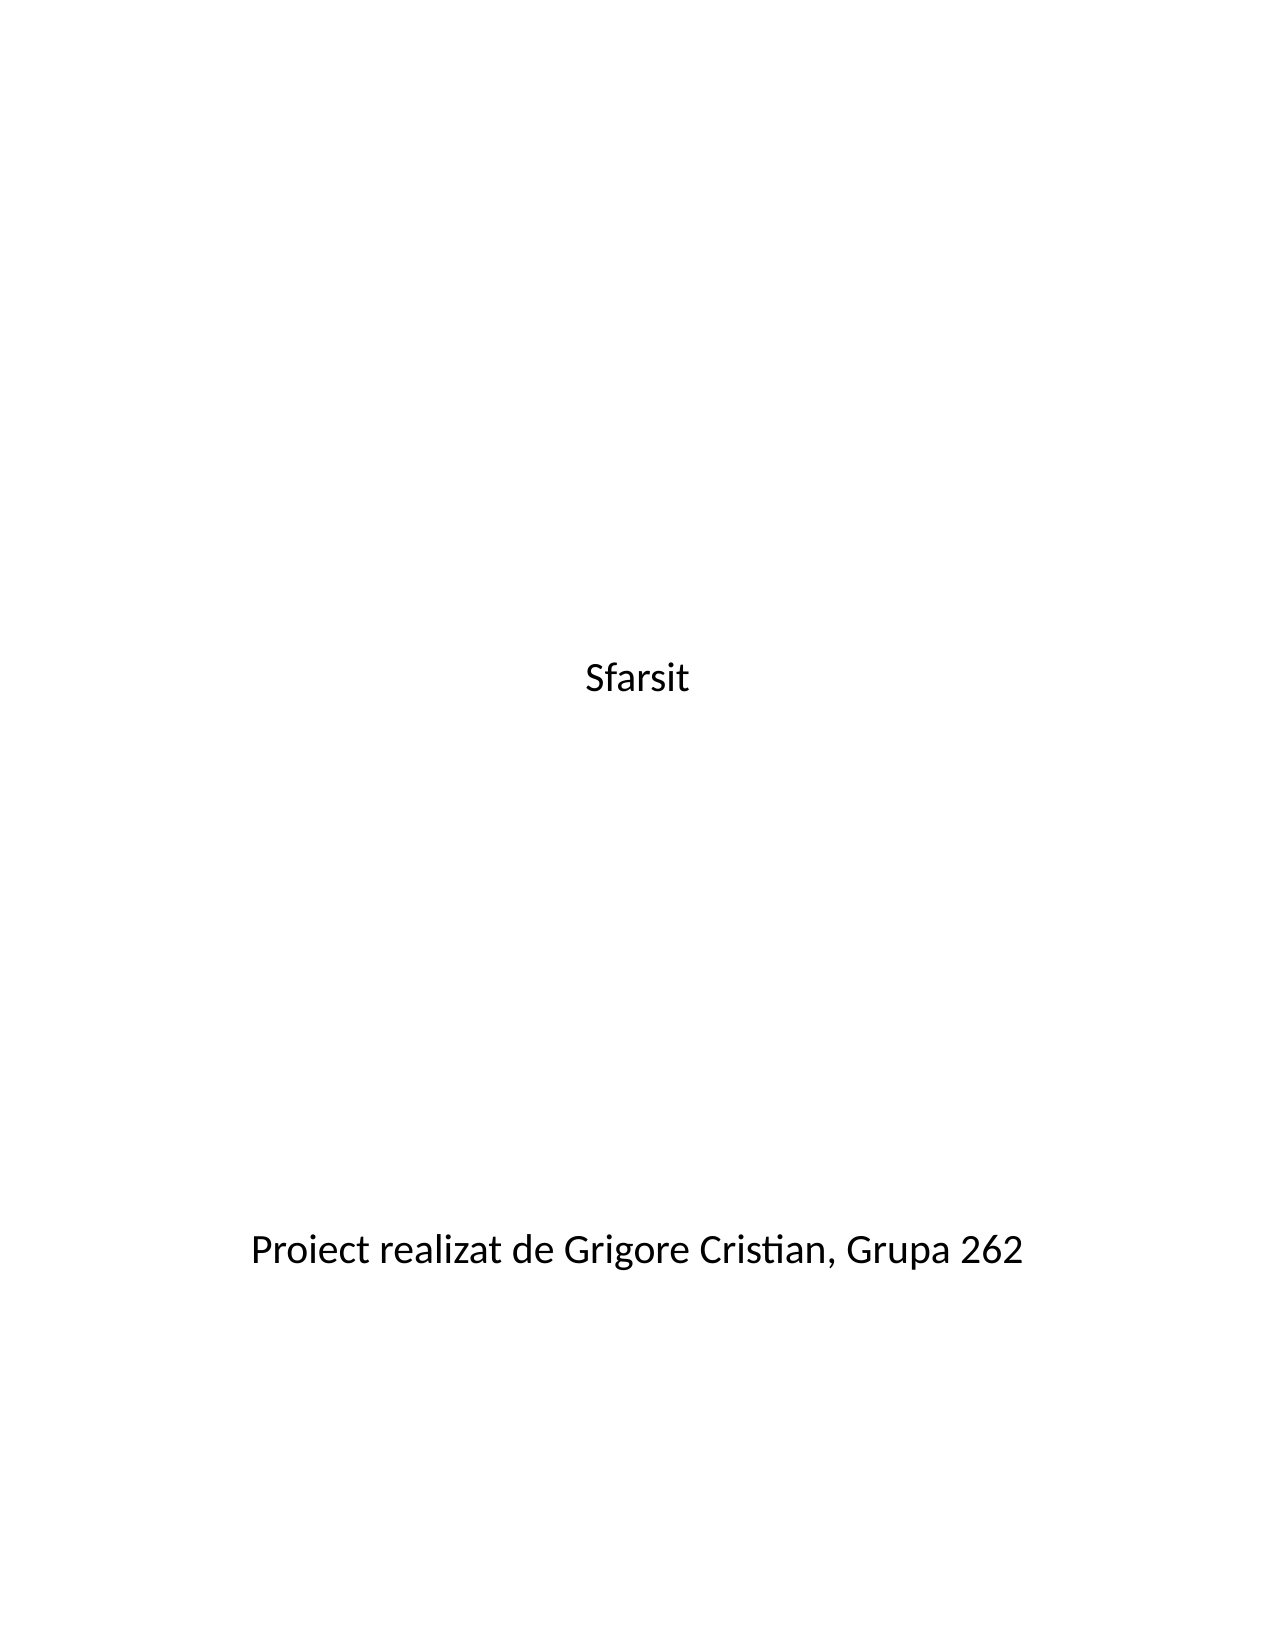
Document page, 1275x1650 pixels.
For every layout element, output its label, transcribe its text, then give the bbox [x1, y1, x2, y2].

text Proiect realizat de Grigore Cristian, Grupa 262 [150, 1223, 1125, 1274]
text Sfarsit [150, 651, 1125, 702]
